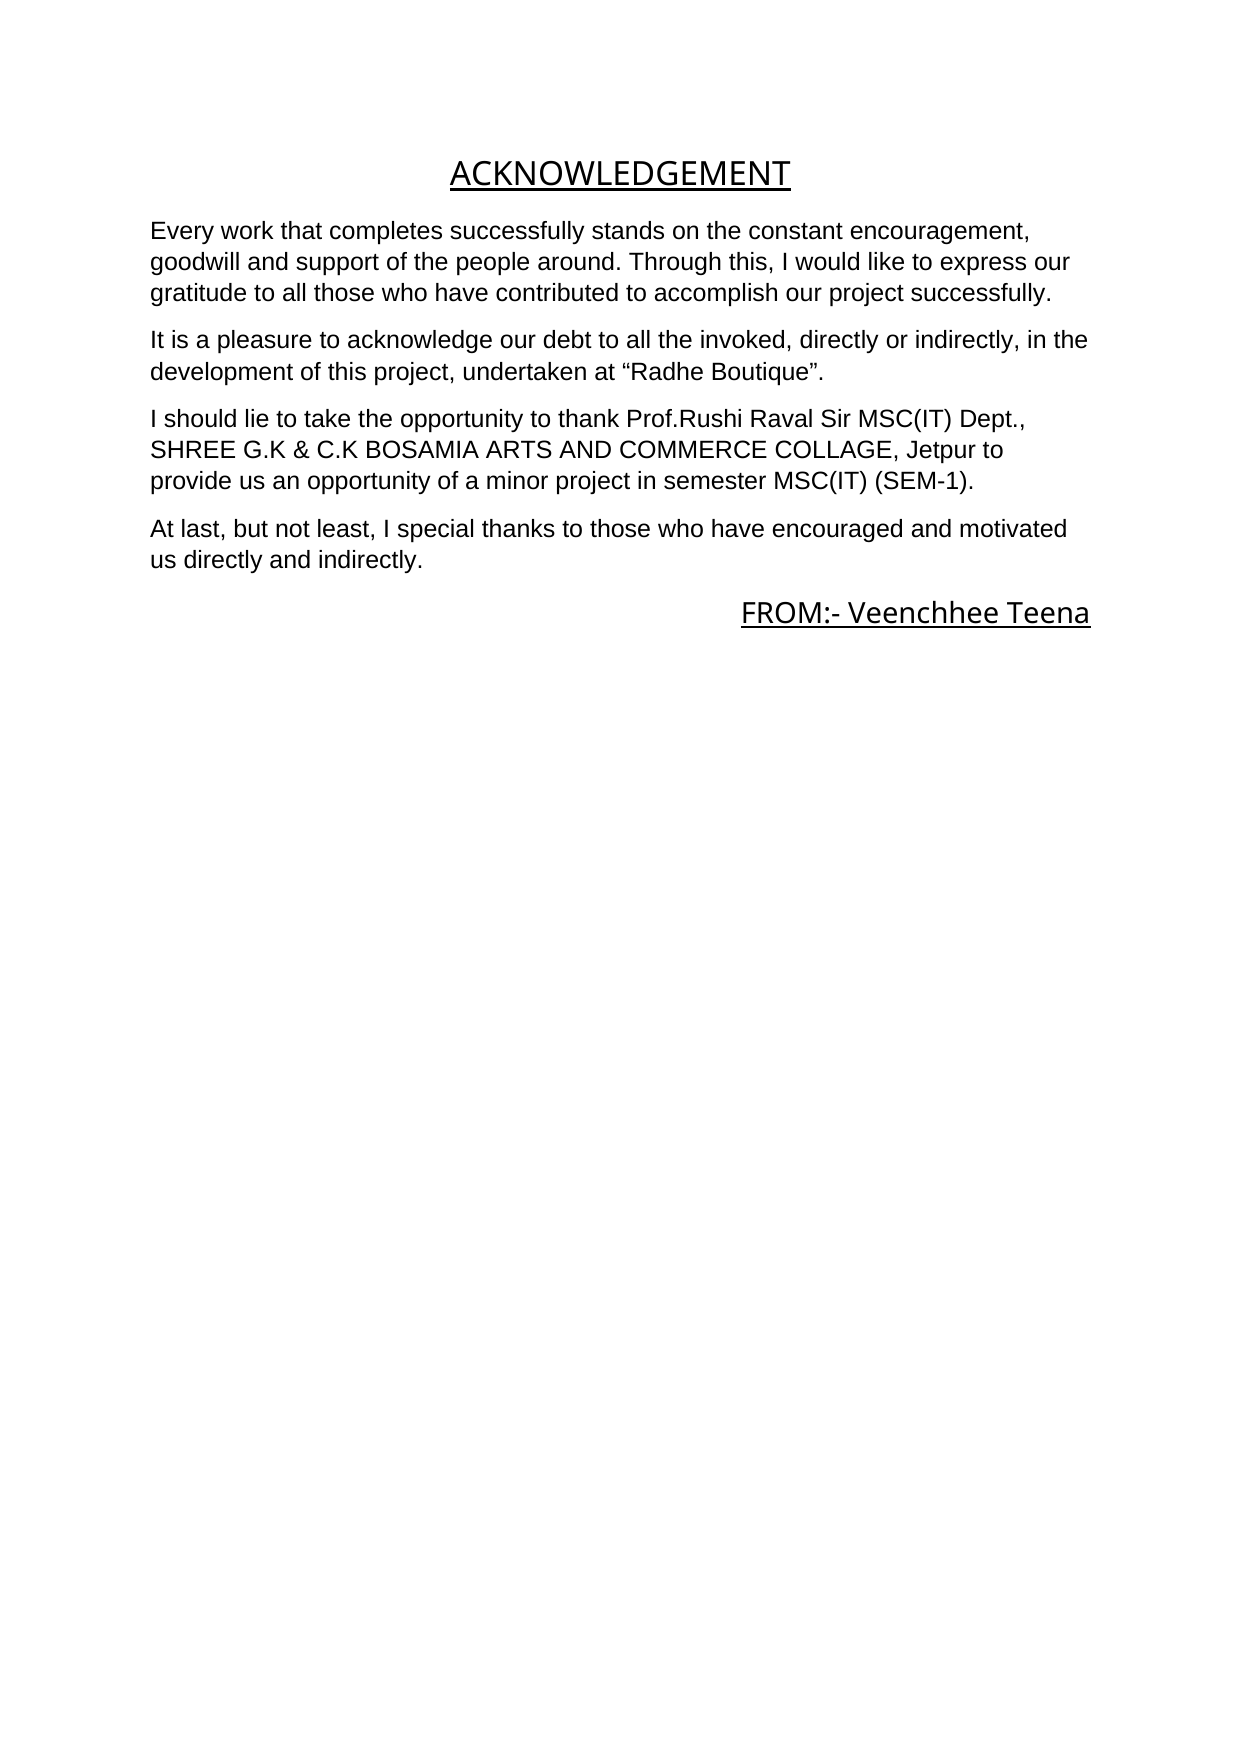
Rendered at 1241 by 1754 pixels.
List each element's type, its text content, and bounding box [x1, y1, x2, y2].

text It is a pleasure to acknowledge our debt to all the invoked, directly or indirectly, in the development of this project, undertaken at “Radhe Boutique”. [150, 325, 1090, 385]
text ACKNOWLEDGEMENT [150, 150, 1090, 195]
text Every work that completes successfully stands on the constant encouragement, goodwill and support of the people around. Through this, I would like to express our gratitude to all those who have contributed to accomplish our project successfully. [150, 216, 1090, 306]
text At last, but not least, I special thanks to those who have encouraged and motivated us directly and indirectly. [150, 514, 1090, 574]
text I should lie to take the opportunity to thank Prof.Rushi Raval Sir MSC(IT) Dept., SHREE G.K & C.K BOSAMIA ARTS AND COMMERCE COLLAGE, Jetpur to provide us an opportunity of a minor project in semester MSC(IT) (SEM-1). [150, 404, 1090, 495]
text FROM:- Veenchhee Teena [150, 593, 1090, 632]
